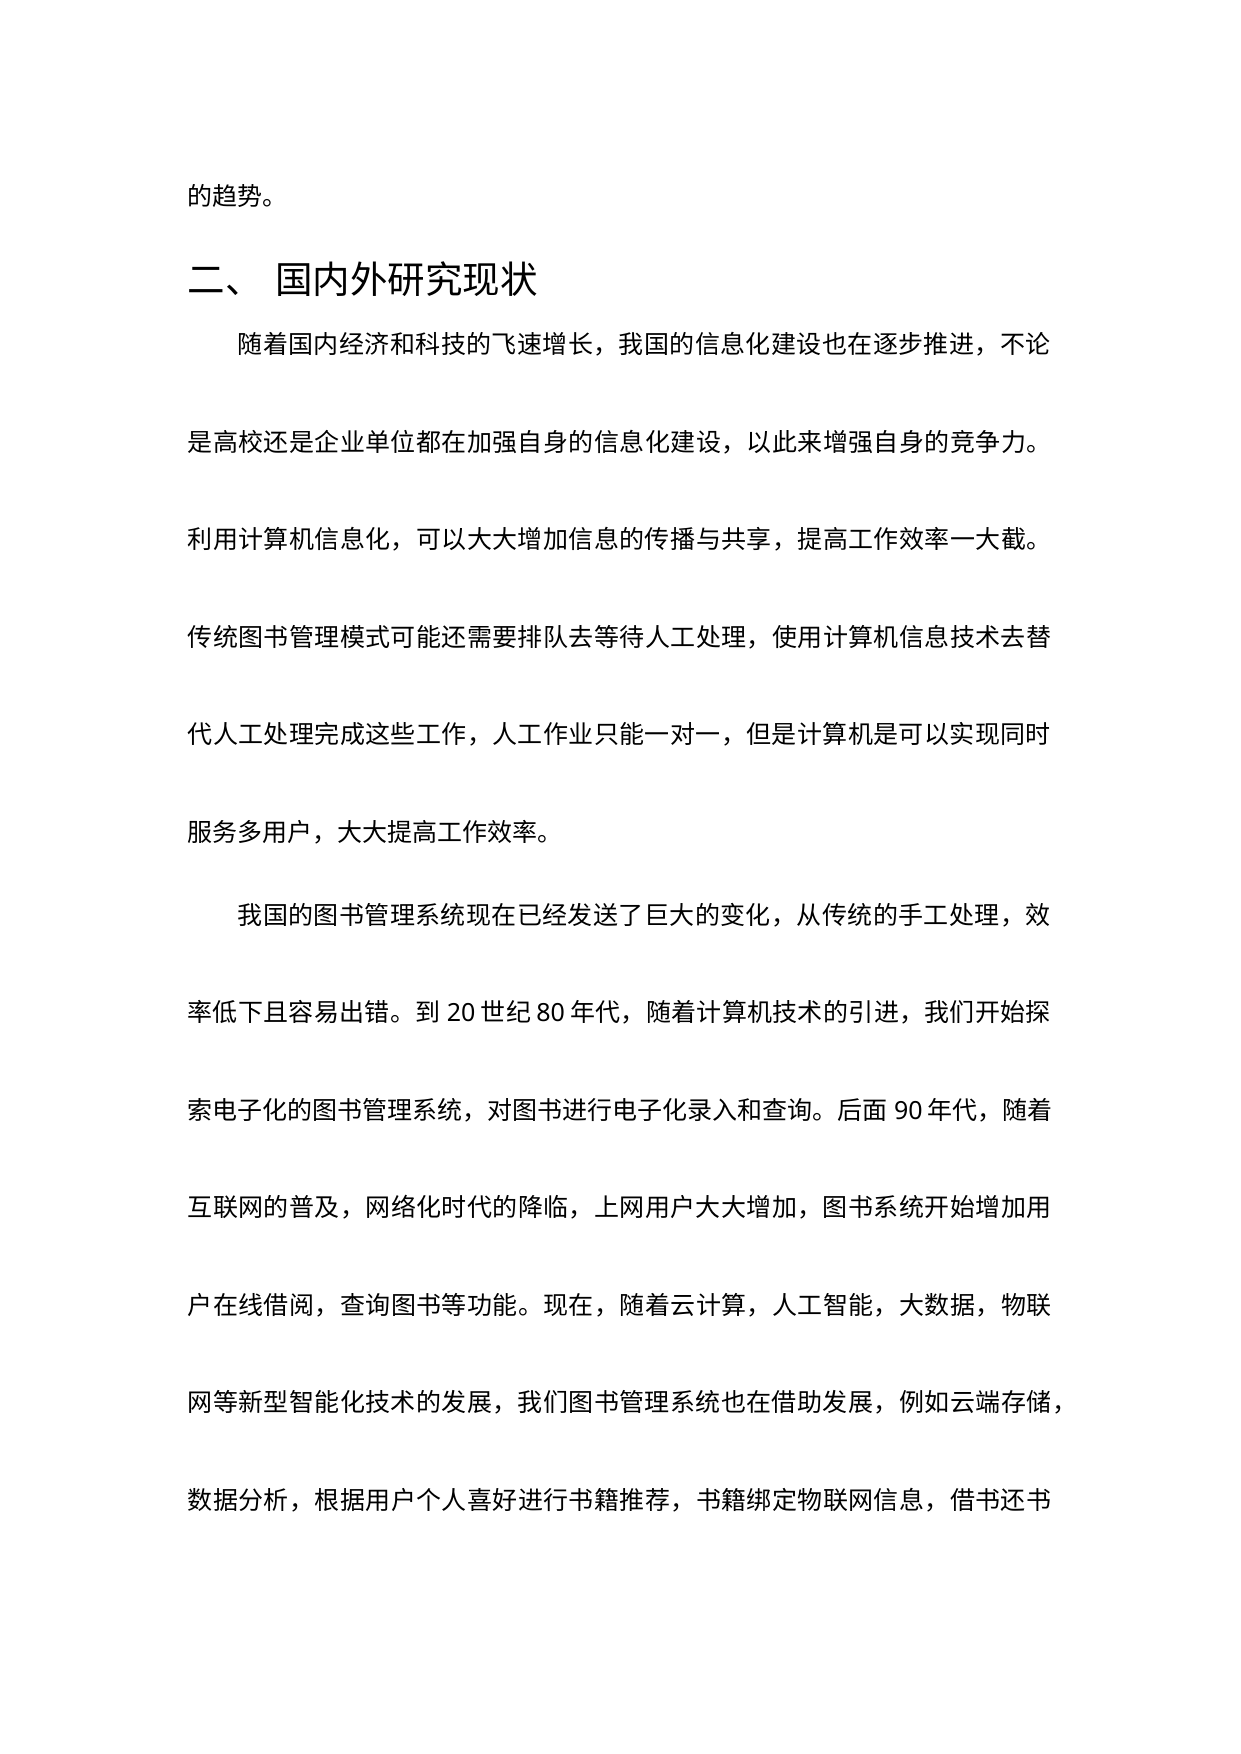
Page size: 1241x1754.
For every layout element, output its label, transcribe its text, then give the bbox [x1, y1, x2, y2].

list 国内外研究现状 [187, 245, 1053, 310]
text 随着国内经济和科技的飞速增长，我国的信息化建设也在逐步推进，不论是高校还是企业单位都在加强自身的信息化建设，以此来增强自身的竞争力。利用计算机信息化，可以大大增加信息的传播与共享，提高工作效率一大截。传统图书管理模式可能还需要排队去等待人工处理，使用计算机信息技术去替代人工处理完成这些工作，人工作业只能一对一，但是计算机是可以实现同时服务多用户，大大提高工作效率。 [187, 310, 1053, 863]
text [187, 162, 1053, 227]
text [187, 881, 1053, 1531]
